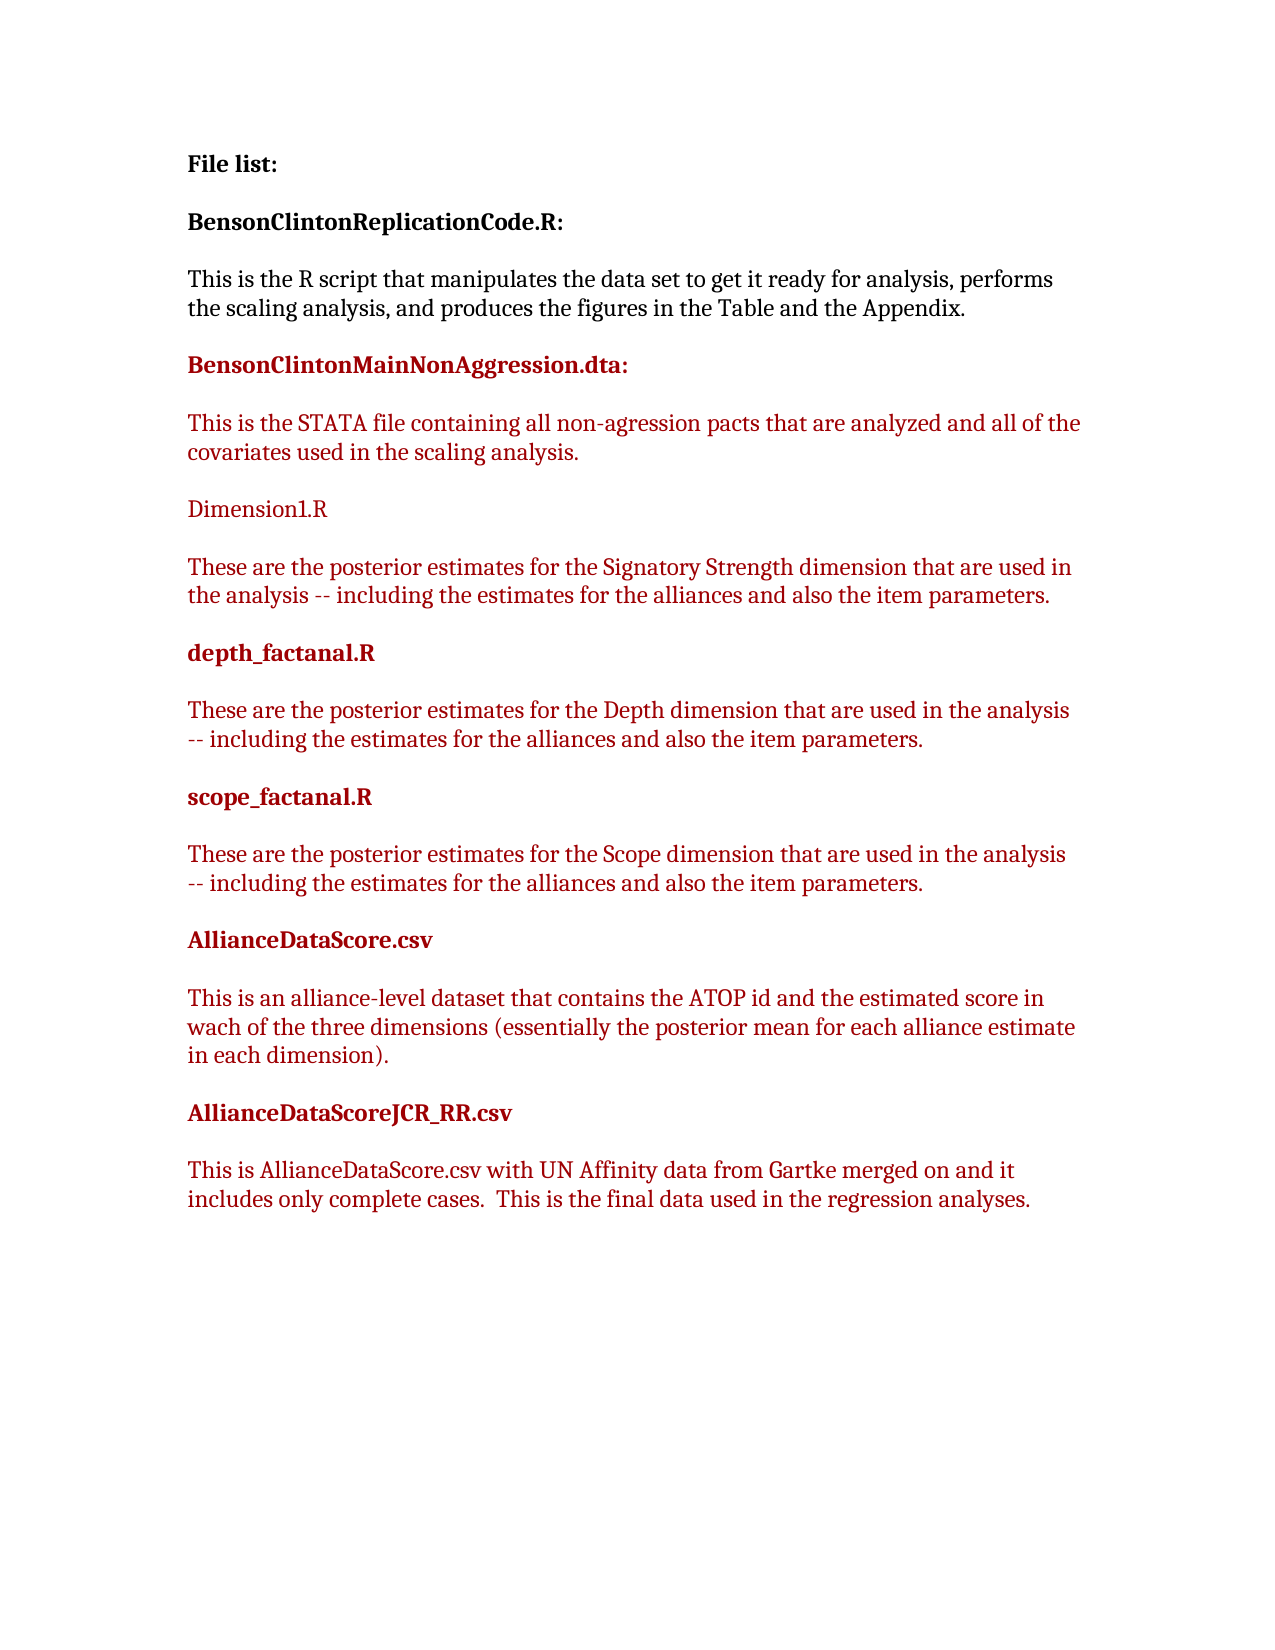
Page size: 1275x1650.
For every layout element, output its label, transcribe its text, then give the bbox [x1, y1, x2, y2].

text Dimension1.R [187, 495, 1087, 524]
text File list: [187, 150, 1087, 179]
text scope_factanal.R [187, 782, 1087, 811]
text This is the STATA file containing all non-agression pacts that are analyzed and all of the covariates used in the scaling analysis. [187, 409, 1087, 466]
text This is the R script that manipulates the data set to get it ready for analysis, performs the scaling analysis, and produces the figures in the Table and the Appendix. [187, 265, 1087, 322]
text BensonClintonMainNonAggression.dta: [187, 351, 1087, 380]
text These are the posterior estimates for the Scope dimension that are used in the analysis -- including the estimates for the alliances and also the item parameters. [187, 840, 1087, 897]
text BensonClintonReplicationCode.R: [187, 207, 1087, 236]
text depth_factanal.R [187, 639, 1087, 667]
text AllianceDataScore.csv [187, 926, 1087, 955]
text These are the posterior estimates for the Depth dimension that are used in the analysis -- including the estimates for the alliances and also the item parameters. [187, 696, 1087, 754]
text AllianceDataScoreJCR_RR.csv [187, 1099, 1087, 1127]
text This is AllianceDataScore.csv with UN Affinity data from Gartke merged on and it includes only complete cases. This is the final data used in the regression analyses. [187, 1156, 1087, 1214]
text This is an alliance-level dataset that contains the ATOP id and the estimated score in wach of the three dimensions (essentially the posterior mean for each alliance estimate in each dimension). [187, 984, 1087, 1070]
text These are the posterior estimates for the Signatory Strength dimension that are used in the analysis -- including the estimates for the alliances and also the item parameters. [187, 552, 1087, 610]
